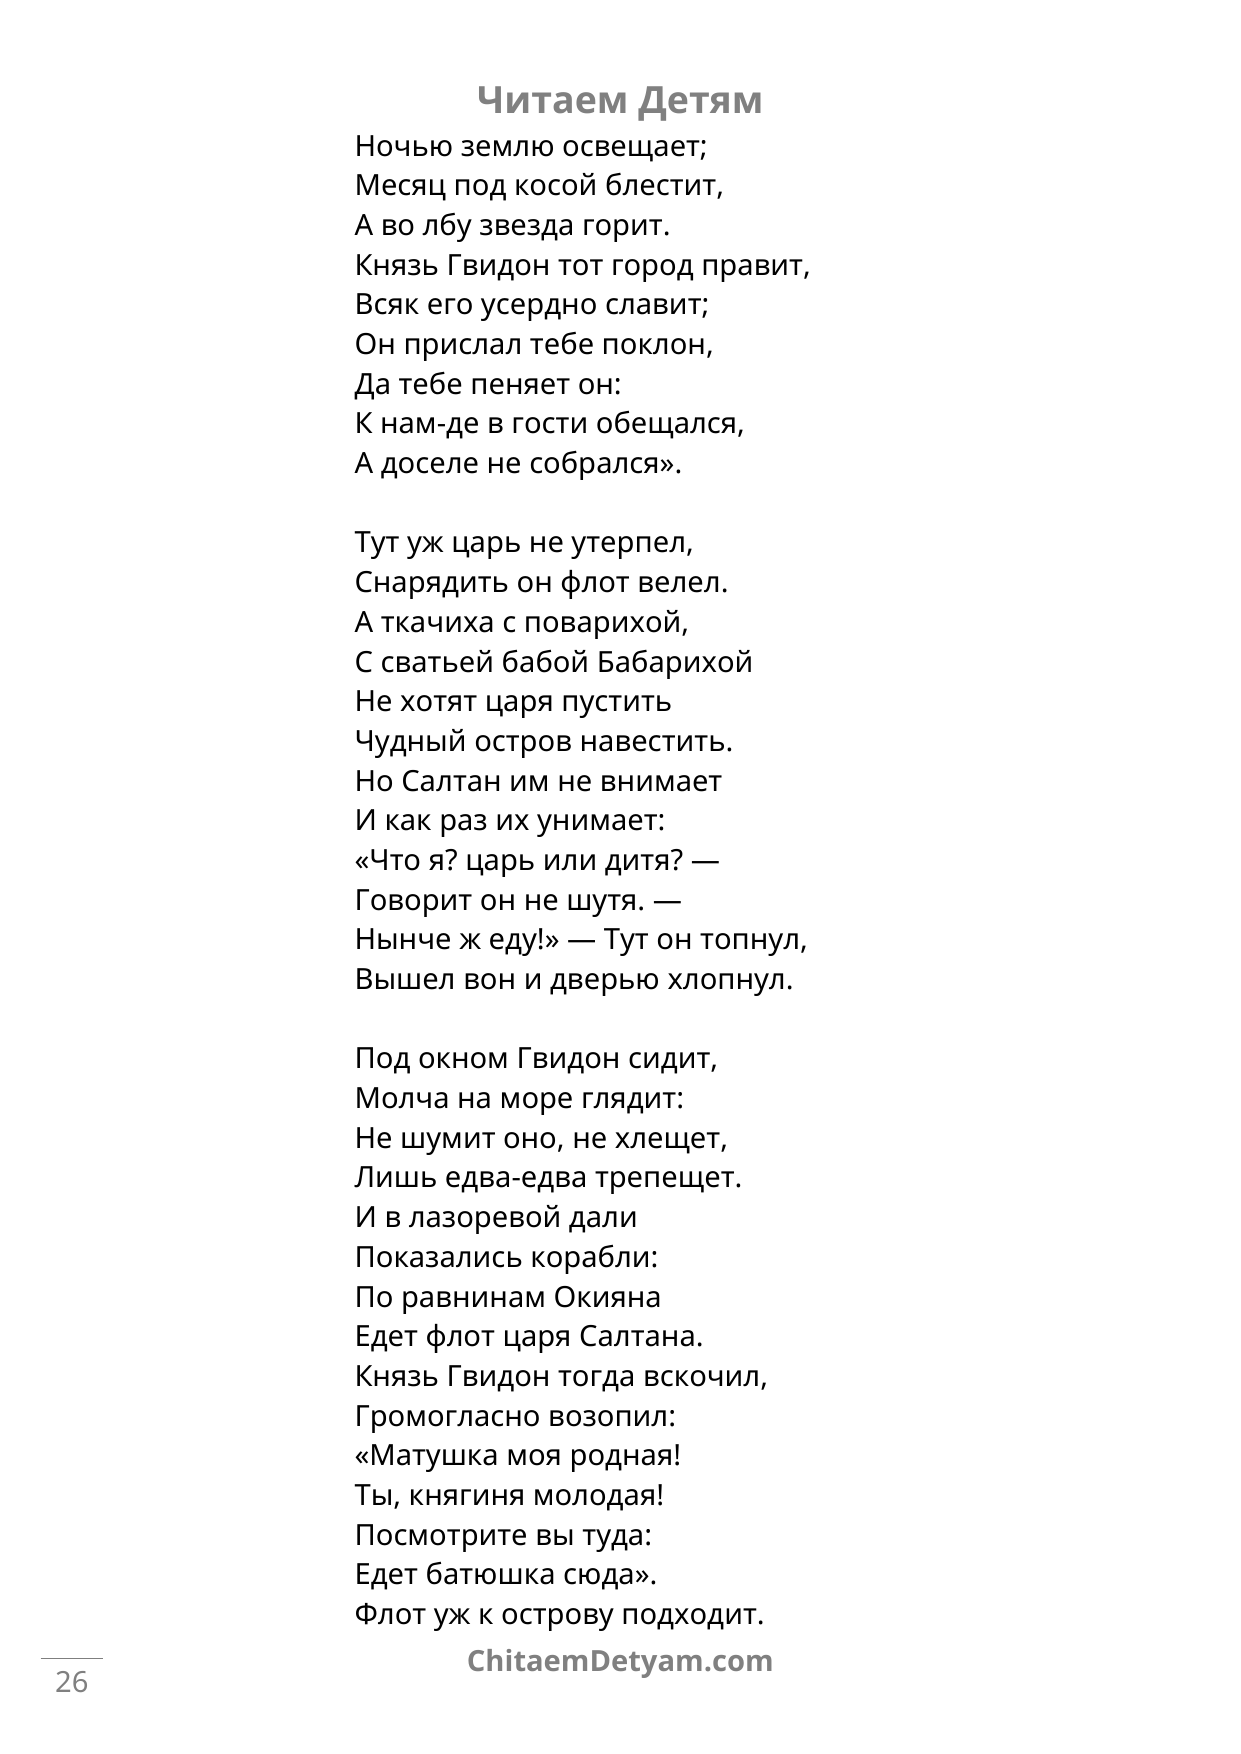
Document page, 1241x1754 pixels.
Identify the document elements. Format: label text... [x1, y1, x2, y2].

text Снарядить он флот велел. [354, 561, 1122, 601]
text К нам-де в гости обещался, [354, 403, 1122, 442]
text Не хотят царя пустить [354, 681, 1122, 720]
text И в лазоревой дали [354, 1196, 1122, 1236]
text Не шумит оно, не хлещет, [354, 1117, 1122, 1157]
text Молча на море глядит: [354, 1077, 1122, 1117]
text Флот уж к острову подходит. [354, 1593, 1122, 1633]
text Да тебе пеняет он: [354, 363, 1122, 403]
text Под окном Гвидон сидит, [354, 1038, 1122, 1077]
text А ткачиха с поварихой, [354, 601, 1122, 641]
text Он прислал тебе поклон, [354, 323, 1122, 363]
text Князь Гвидон тот город правит, [354, 244, 1122, 284]
text Показались корабли: [354, 1236, 1122, 1276]
text Тут уж царь не утерпел, [354, 522, 1122, 561]
text Громогласно возопил: [354, 1395, 1122, 1434]
text Всяк его усердно славит; [354, 284, 1122, 323]
text Но Салтан им не внимает [354, 760, 1122, 799]
text Ты, княгиня молодая! [354, 1474, 1122, 1514]
text Едет батюшка сюда». [354, 1554, 1122, 1593]
text Месяц под косой блестит, [354, 164, 1122, 204]
text Князь Гвидон тогда вскочил, [354, 1355, 1122, 1395]
text С сватьей бабой Бабарихой [354, 641, 1122, 681]
text А доселе не собрался». [354, 442, 1122, 482]
text Едет флот царя Салтана. [354, 1316, 1122, 1355]
text Нынче ж еду!» — Тут он топнул, [354, 919, 1122, 958]
text По равнинам Окияна [354, 1276, 1122, 1316]
text И как раз их унимает: [354, 799, 1122, 839]
text Лишь едва-едва трепещет. [354, 1157, 1122, 1196]
text «Матушка моя родная! [354, 1434, 1122, 1474]
text Ночью землю освещает; [354, 125, 1122, 164]
text Посмотрите вы туда: [354, 1514, 1122, 1554]
text А во лбу звезда горит. [354, 204, 1122, 244]
text Чудный остров навестить. [354, 720, 1122, 760]
text Говорит он не шутя. — [354, 879, 1122, 919]
text Вышел вон и дверью хлопнул. [354, 958, 1122, 998]
text «Что я? царь или дитя? — [354, 839, 1122, 879]
